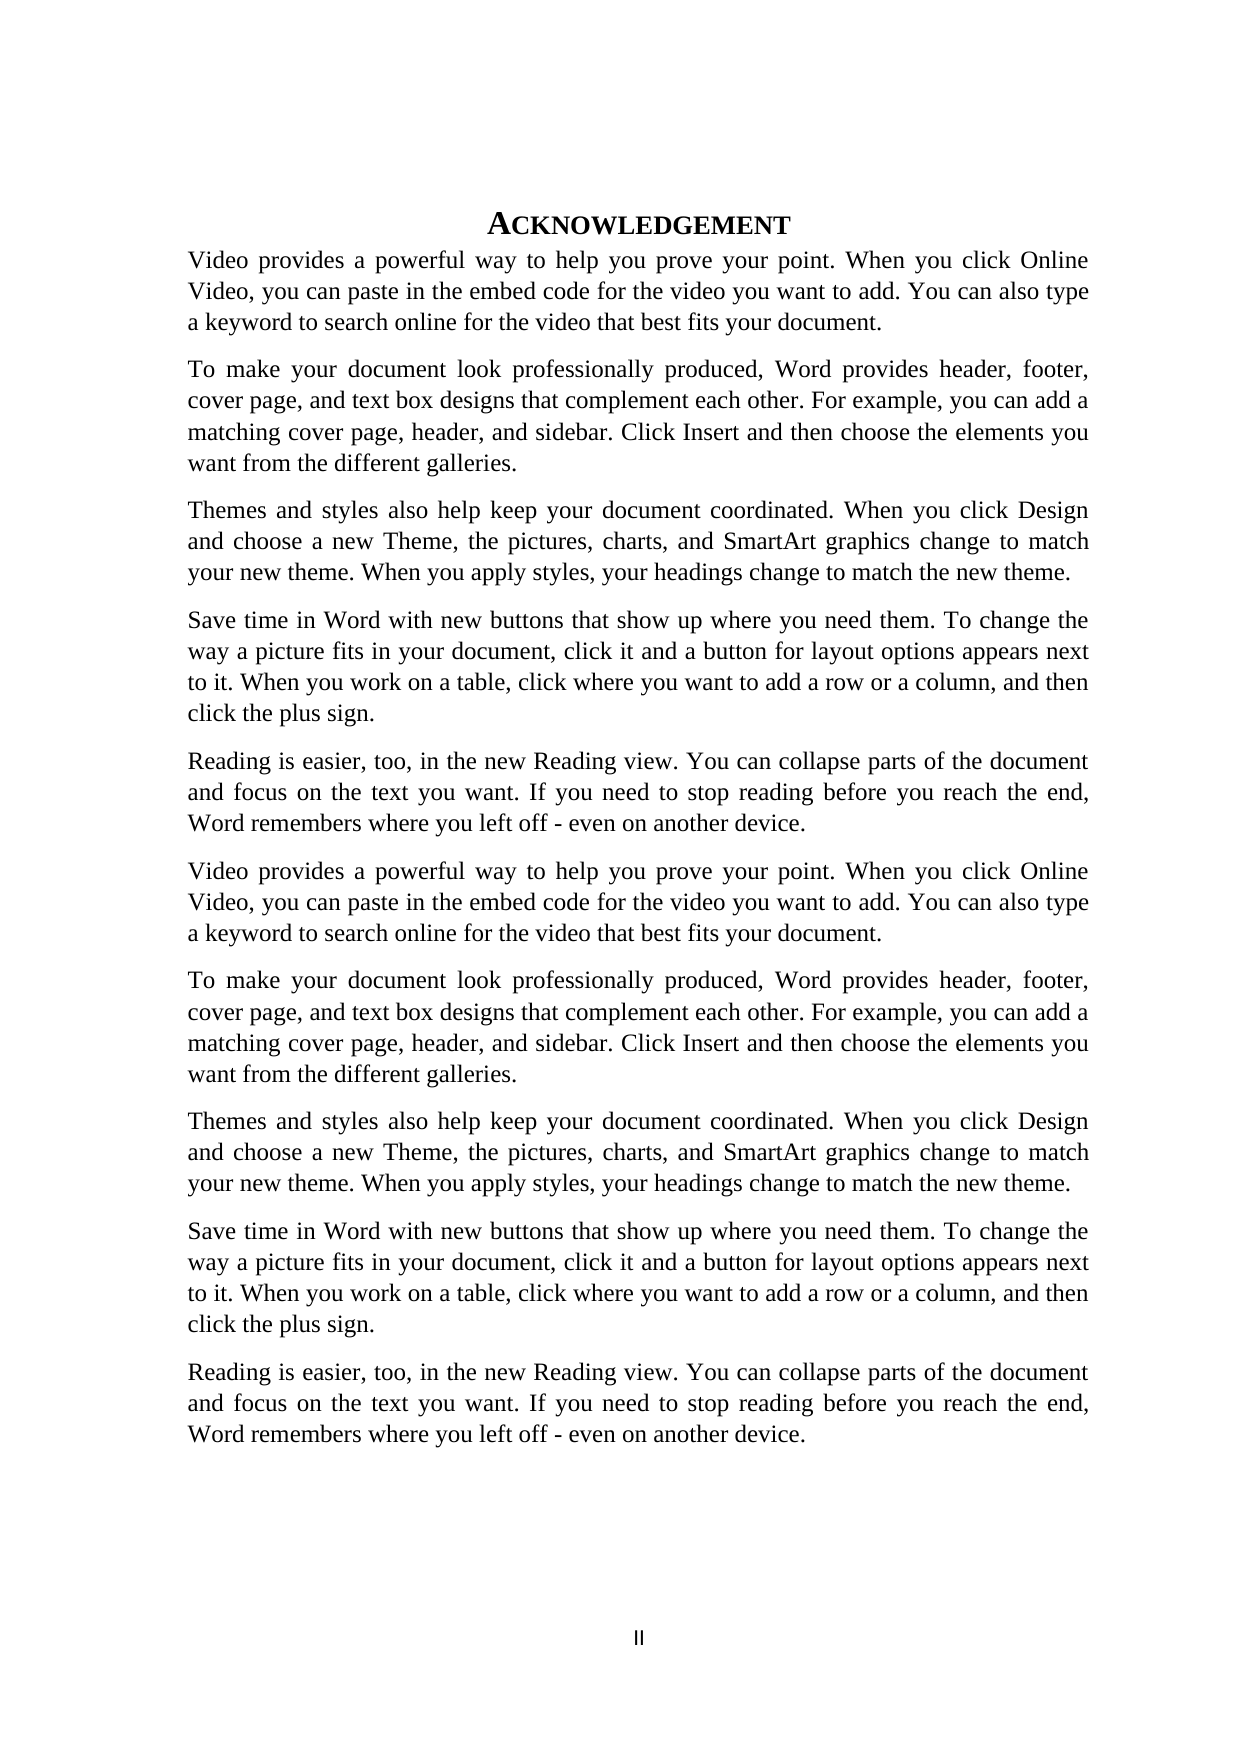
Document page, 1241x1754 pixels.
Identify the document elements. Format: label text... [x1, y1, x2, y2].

text To make your document look professionally produced, Word provides header, footer, cover page, and text box designs that complement each other. For example, you can add a matching cover page, header, and sidebar. Click Insert and then choose the elements you want from the different galleries. [187, 354, 1090, 476]
text Save time in Word with new buttons that show up where you need them. To change the way a picture fits in your document, click it and a button for layout options appears next to it. When you work on a table, click where you want to add a row or a column, and then click the plus sign. [187, 605, 1090, 727]
text Reading is easier, too, in the new Reading view. You can collapse parts of the document and focus on the text you want. If you need to stop reading before you reach the end, Word remembers where you left off - even on another device. [187, 746, 1090, 837]
text Video provides a powerful way to help you prove your point. When you click Online Video, you can paste in the embed code for the video you want to add. You can also type a keyword to search online for the video that best fits your document. [187, 856, 1090, 947]
text To make your document look professionally produced, Word provides header, footer, cover page, and text box designs that complement each other. For example, you can add a matching cover page, header, and sidebar. Click Insert and then choose the elements you want from the different galleries. [187, 966, 1090, 1087]
text Video provides a powerful way to help you prove your point. When you click Online Video, you can paste in the embed code for the video you want to add. You can also type a keyword to search online for the video that best fits your document. [187, 245, 1090, 336]
text Reading is easier, too, in the new Reading view. You can collapse parts of the document and focus on the text you want. If you need to stop reading before you reach the end, Word remembers where you left off - even on another device. [187, 1357, 1090, 1448]
text Themes and styles also help keep your document coordinated. When you click Design and choose a new Theme, the pictures, charts, and SmartArt graphics change to match your new theme. When you apply styles, your headings change to match the new theme. [187, 1106, 1090, 1197]
subtitle Acknowledgement [187, 203, 1090, 242]
text Save time in Word with new buttons that show up where you need them. To change the way a picture fits in your document, click it and a button for layout options appears next to it. When you work on a table, click where you want to add a row or a column, and then click the plus sign. [187, 1216, 1090, 1338]
text Themes and styles also help keep your document coordinated. When you click Design and choose a new Theme, the pictures, charts, and SmartArt graphics change to match your new theme. When you apply styles, your headings change to match the new theme. [187, 495, 1090, 586]
